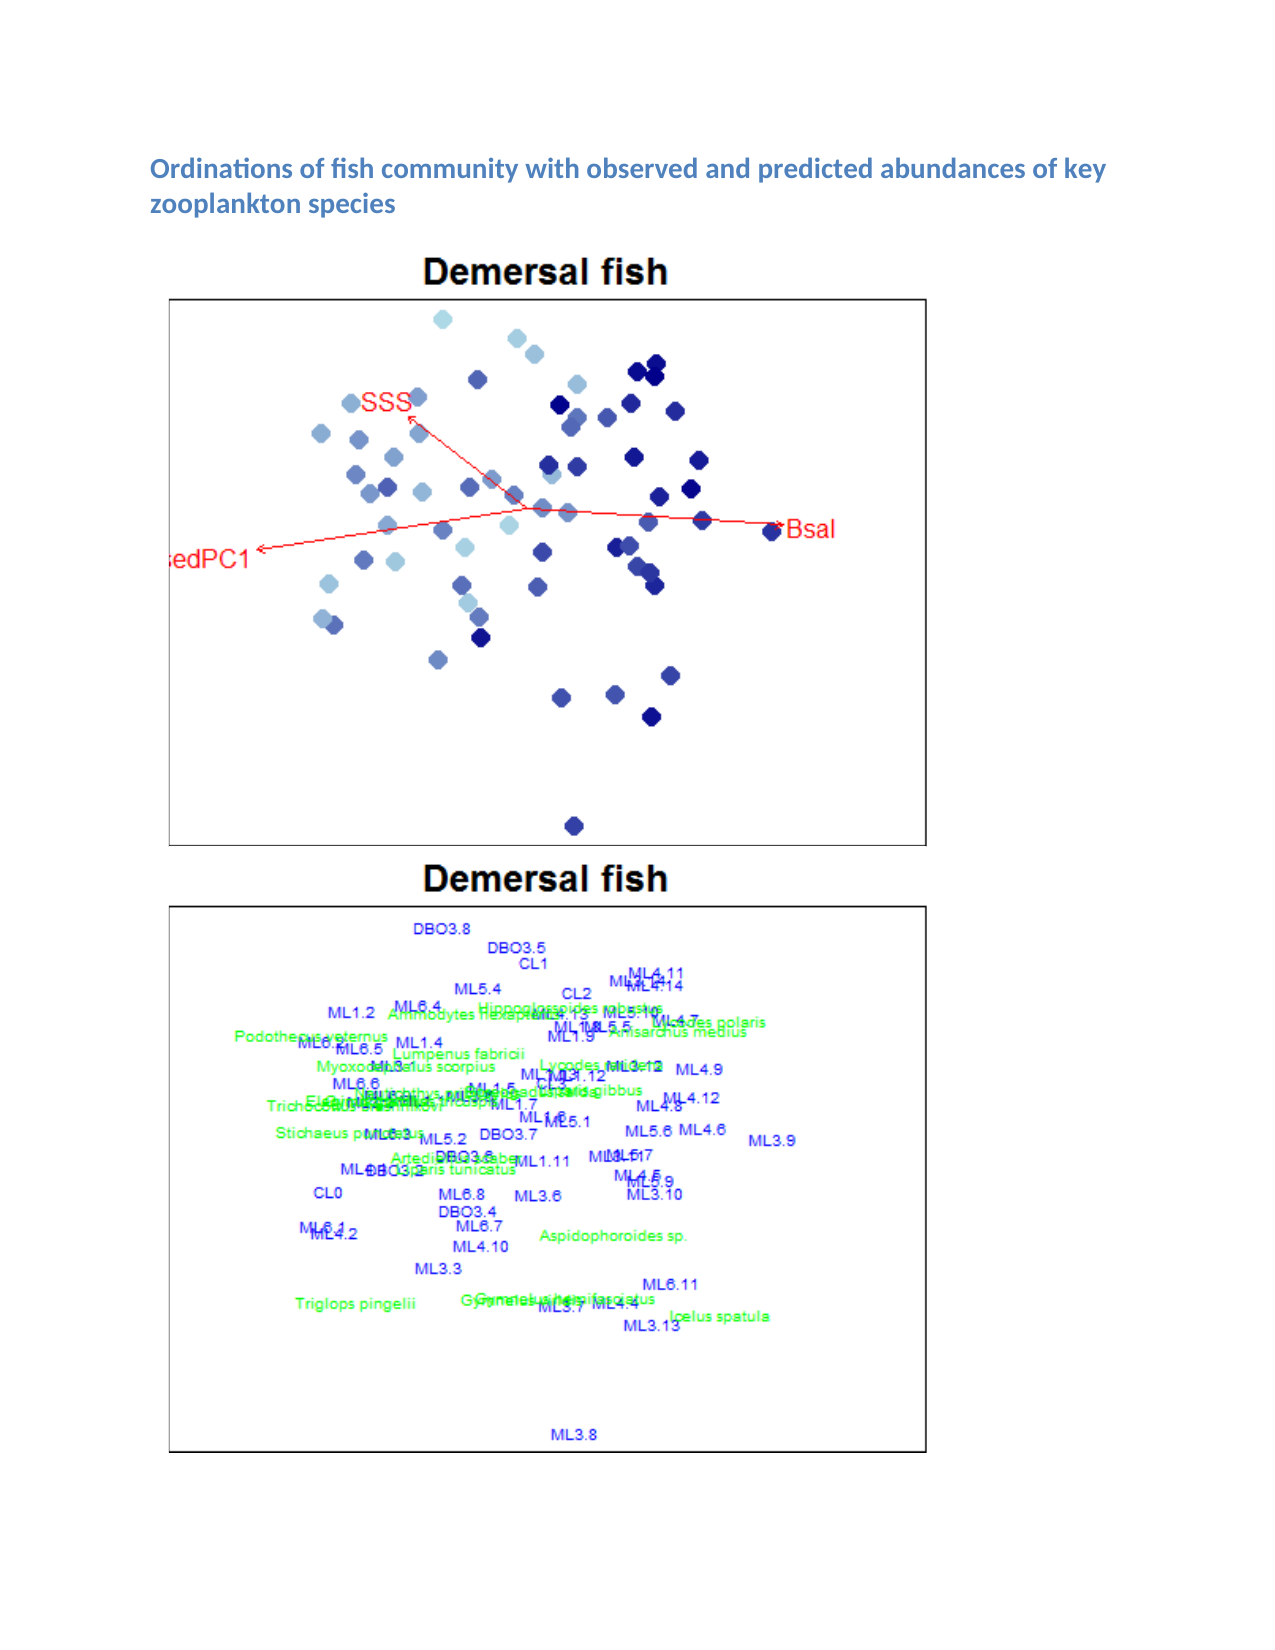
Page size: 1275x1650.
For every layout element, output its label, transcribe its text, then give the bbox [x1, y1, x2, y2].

subtitle Ordinations of fish community with observed and predicted abundances of key zooplankton species [150, 150, 1125, 221]
picture [168, 240, 927, 1453]
